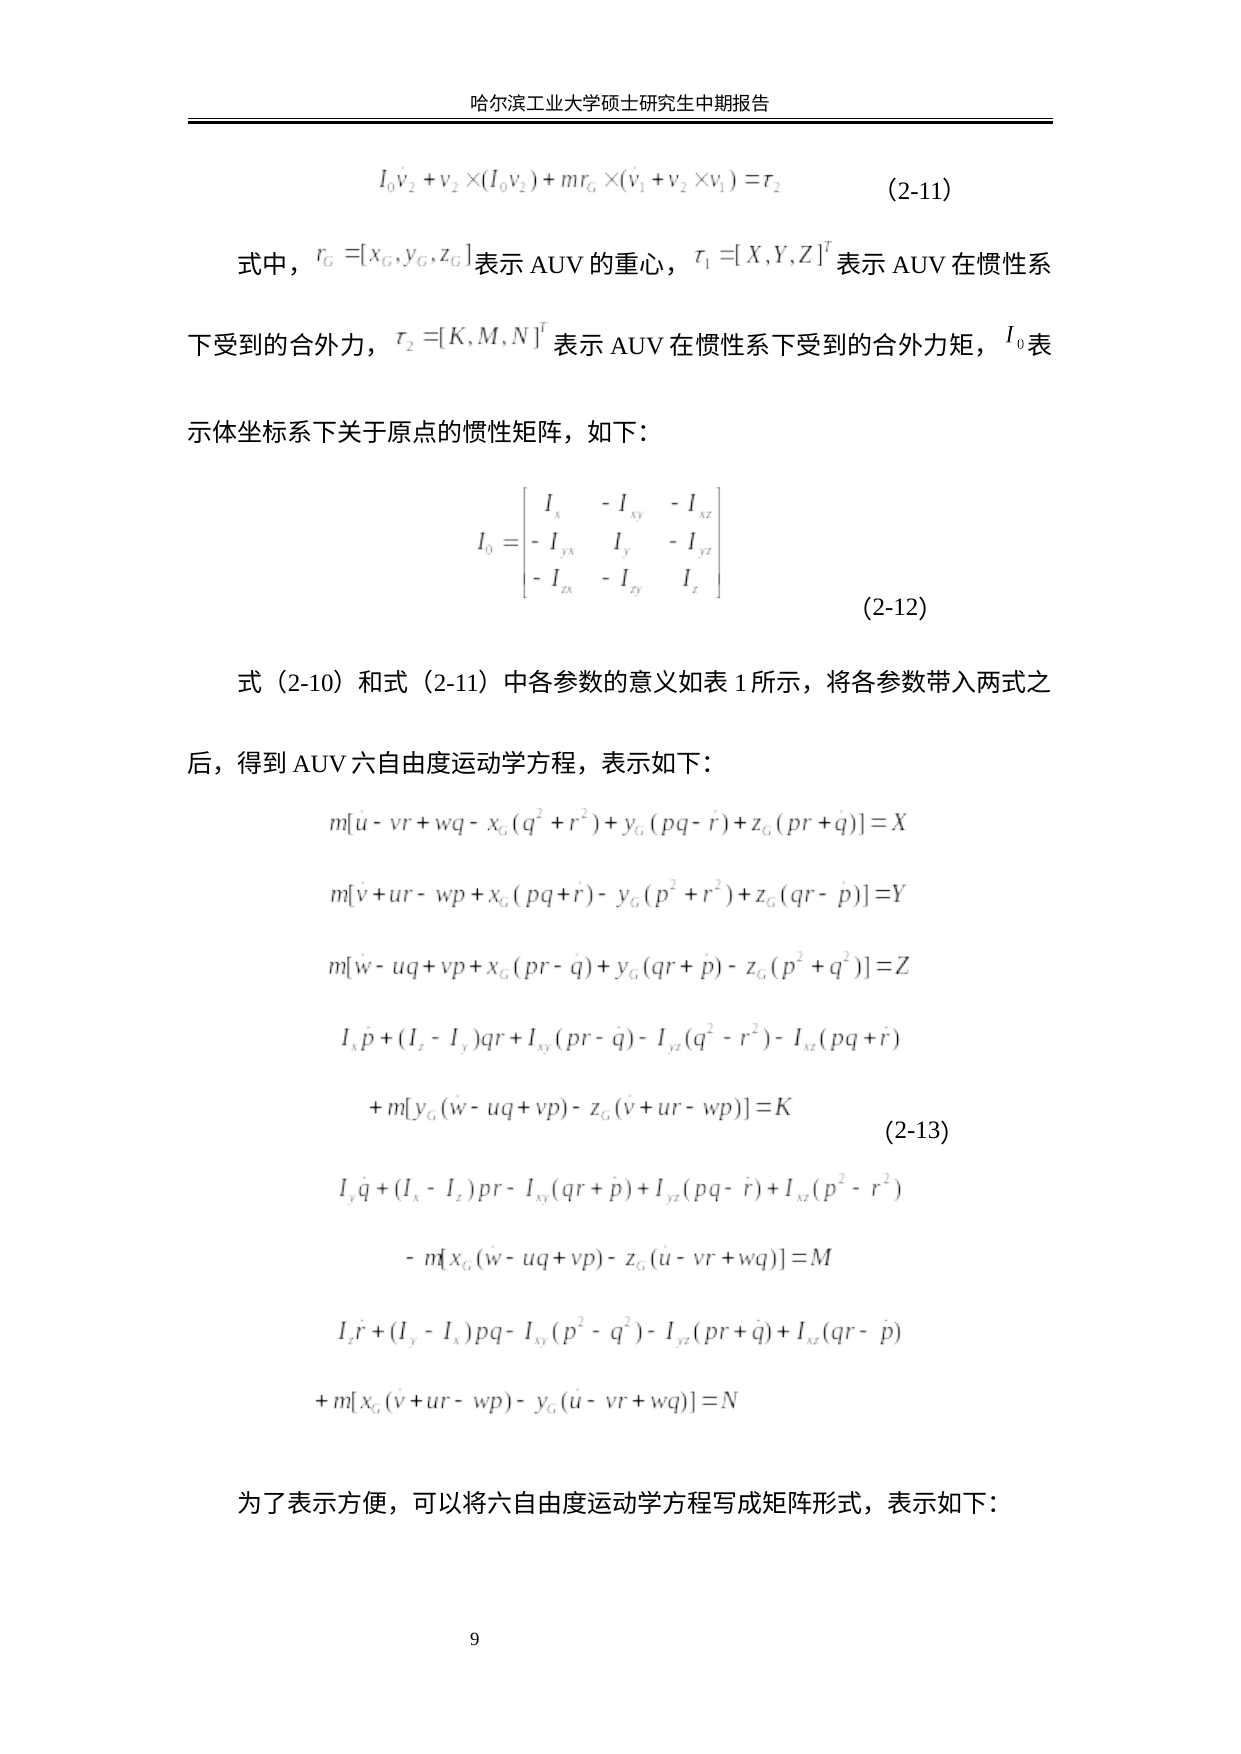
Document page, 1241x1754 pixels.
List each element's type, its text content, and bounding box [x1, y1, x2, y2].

text 式中，表示AUV的重心，表示AUV在惯性系下受到的合外力，表示AUV在惯性系下受到的合外力矩，表示体坐标系下关于原点的惯性矩阵，如下： [187, 236, 1053, 463]
text 为了表示方便，可以将六自由度运动学方程写成矩阵形式，表示如下： [187, 1460, 1053, 1525]
text 式（2-10）和式（2-11）中各参数的意义如表1所示，将各参数带入两式之后，得到AUV六自由度运动学方程，表示如下： [187, 648, 1053, 794]
text （2-13） [187, 1090, 1053, 1155]
text （2-12） [187, 473, 1053, 635]
text （2-11） [187, 162, 1053, 227]
